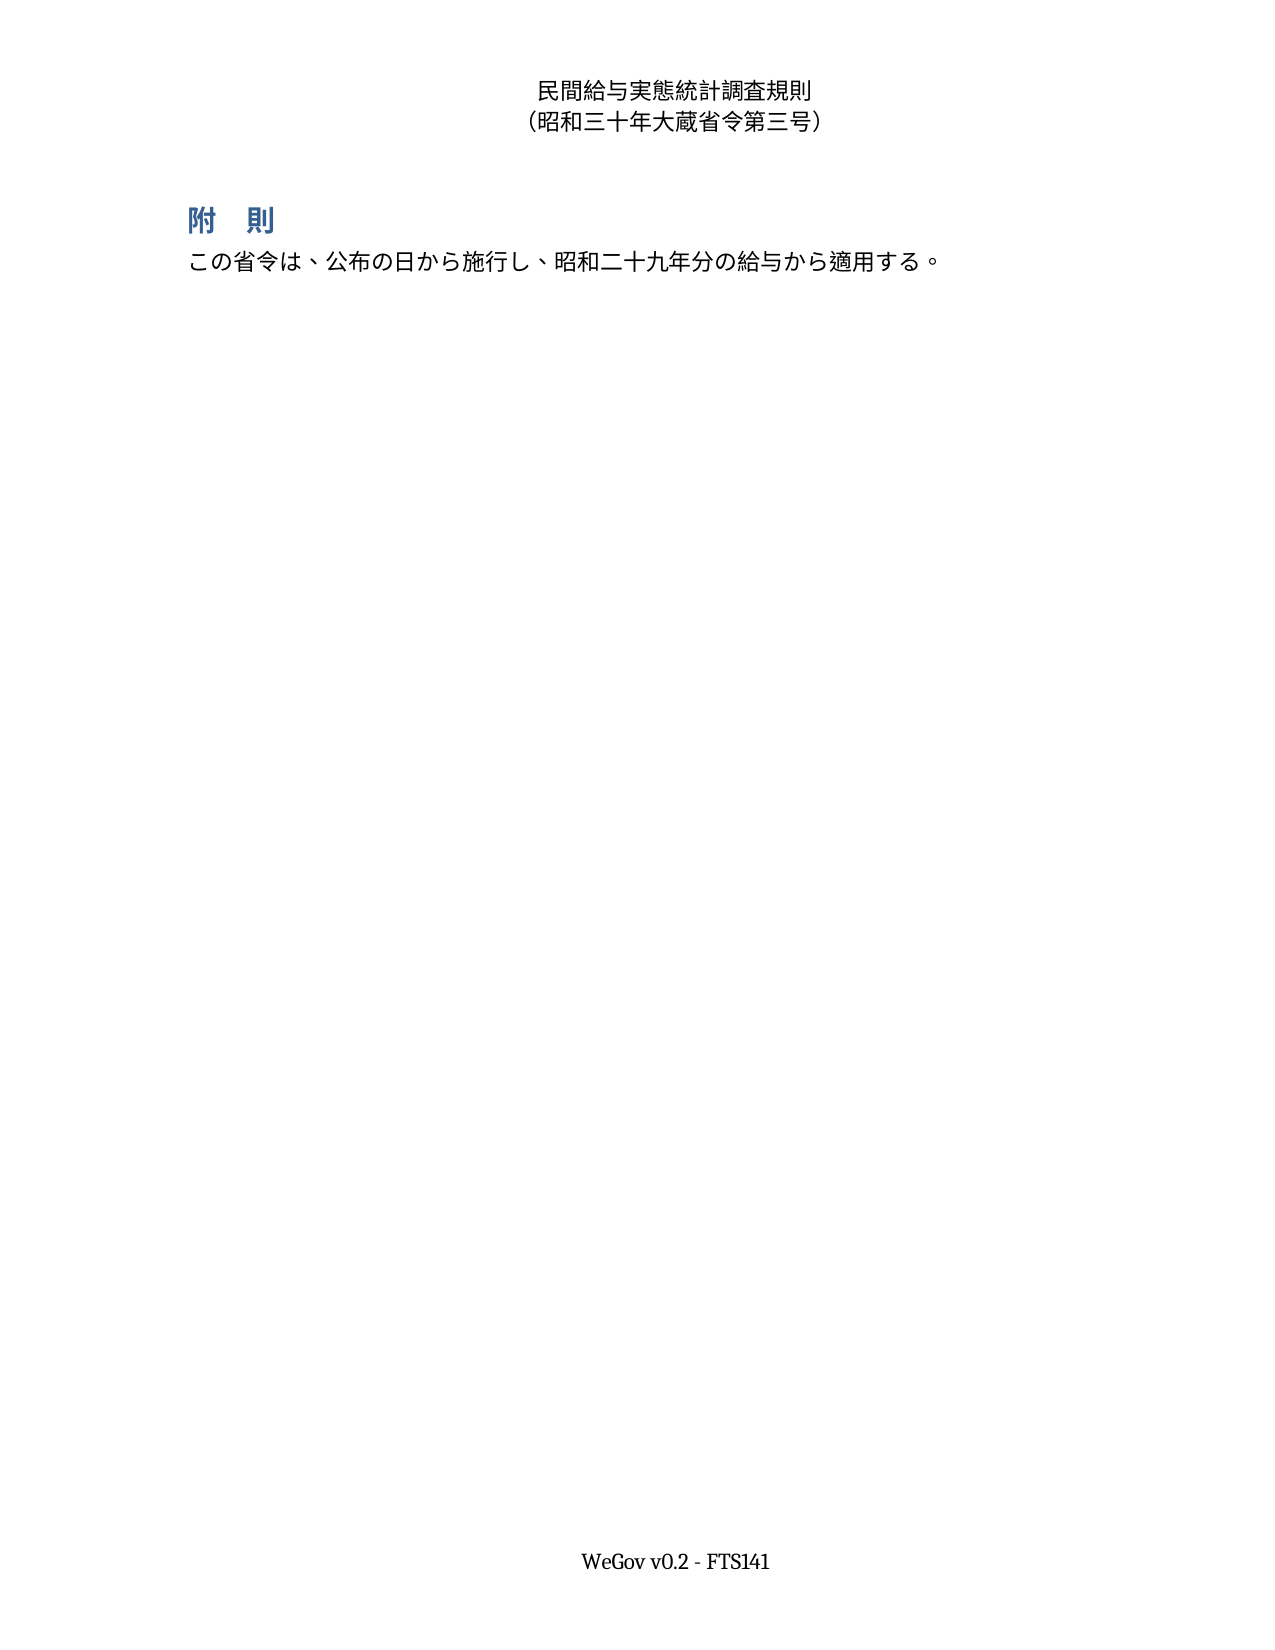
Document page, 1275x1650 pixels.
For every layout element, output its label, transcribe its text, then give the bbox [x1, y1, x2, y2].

text この省令は、公布の日から施行し、昭和二十九年分の給与から適用する。 [187, 246, 1087, 277]
subtitle 附 則 [187, 200, 1087, 240]
